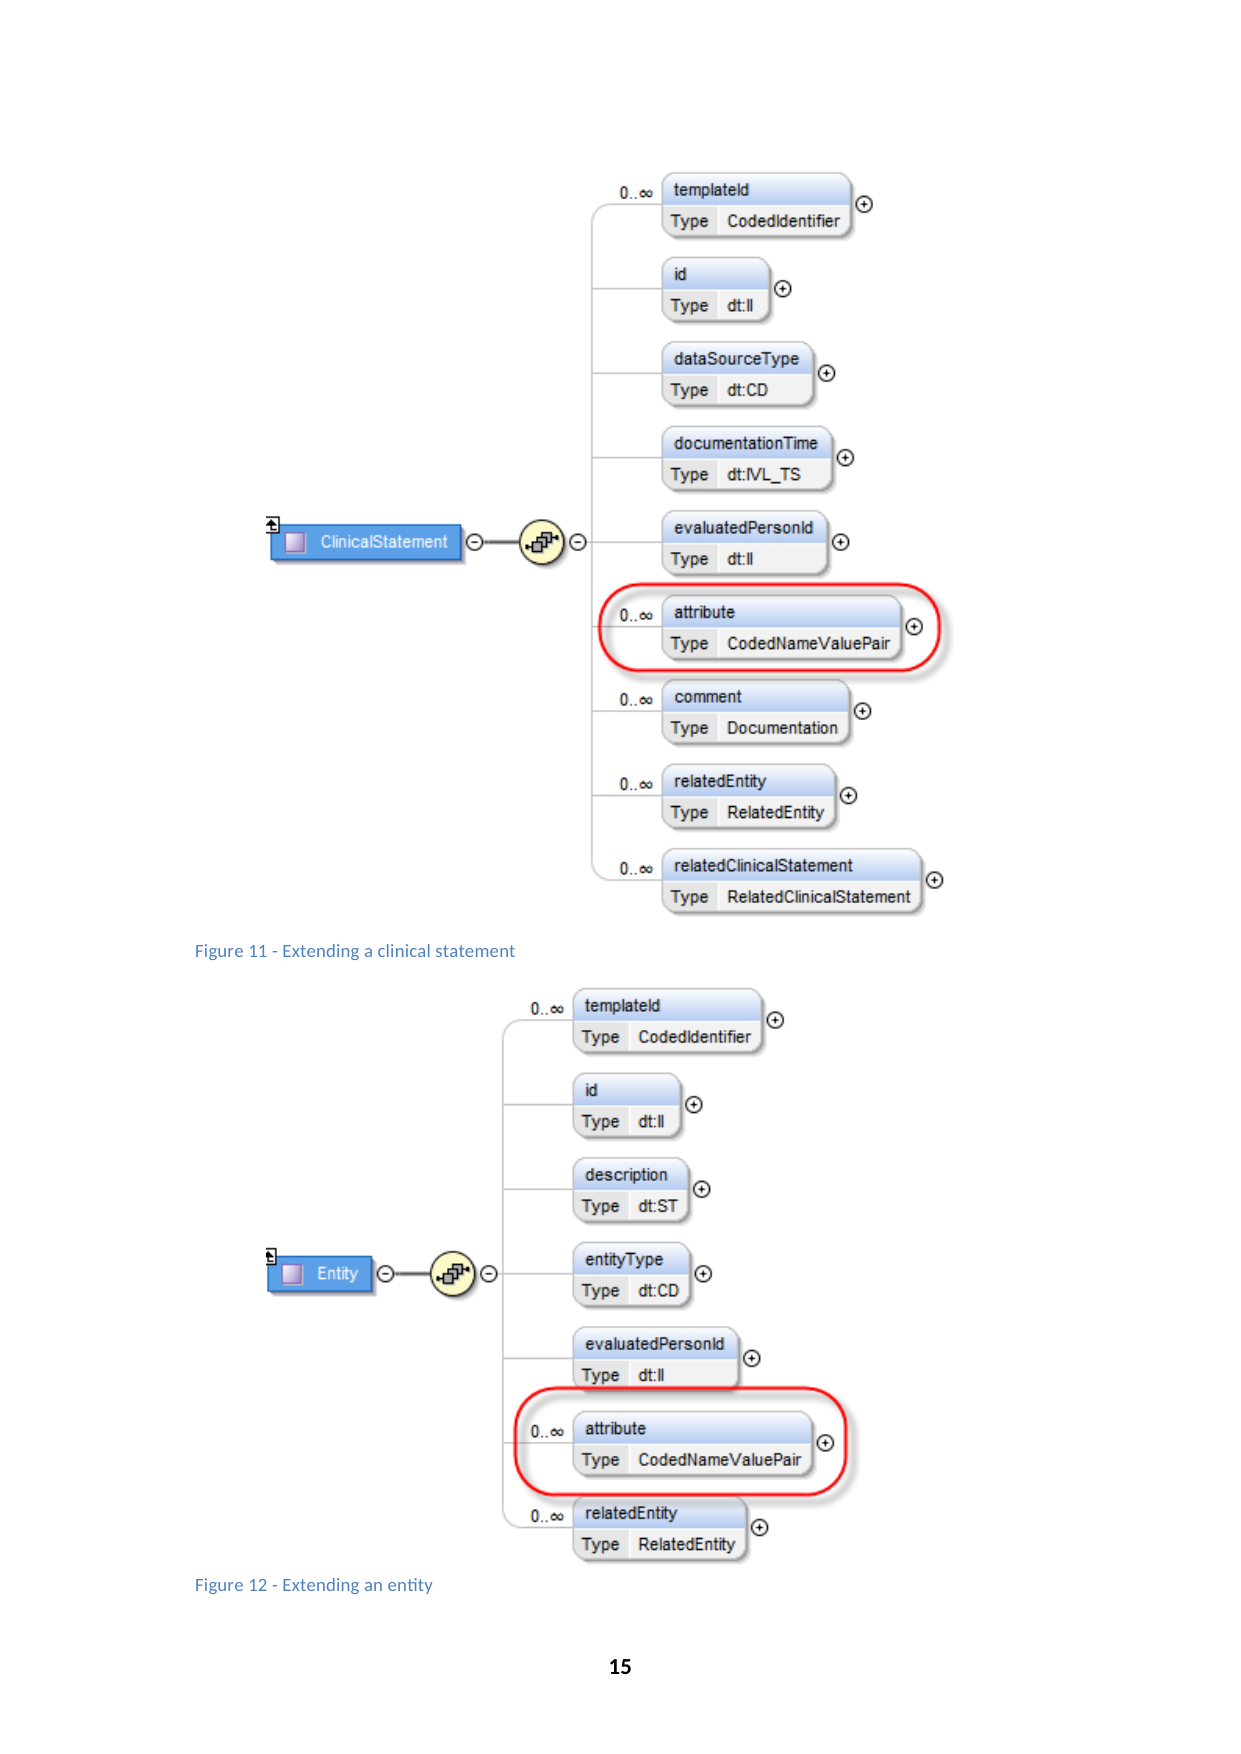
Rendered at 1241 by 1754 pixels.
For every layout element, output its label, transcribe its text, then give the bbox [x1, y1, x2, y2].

picture [266, 982, 863, 1574]
text Figure 12 - Extending an entity [195, 1573, 1090, 1596]
text Figure 11 - Extending a clinical statement [195, 939, 1090, 962]
picture [266, 150, 970, 939]
